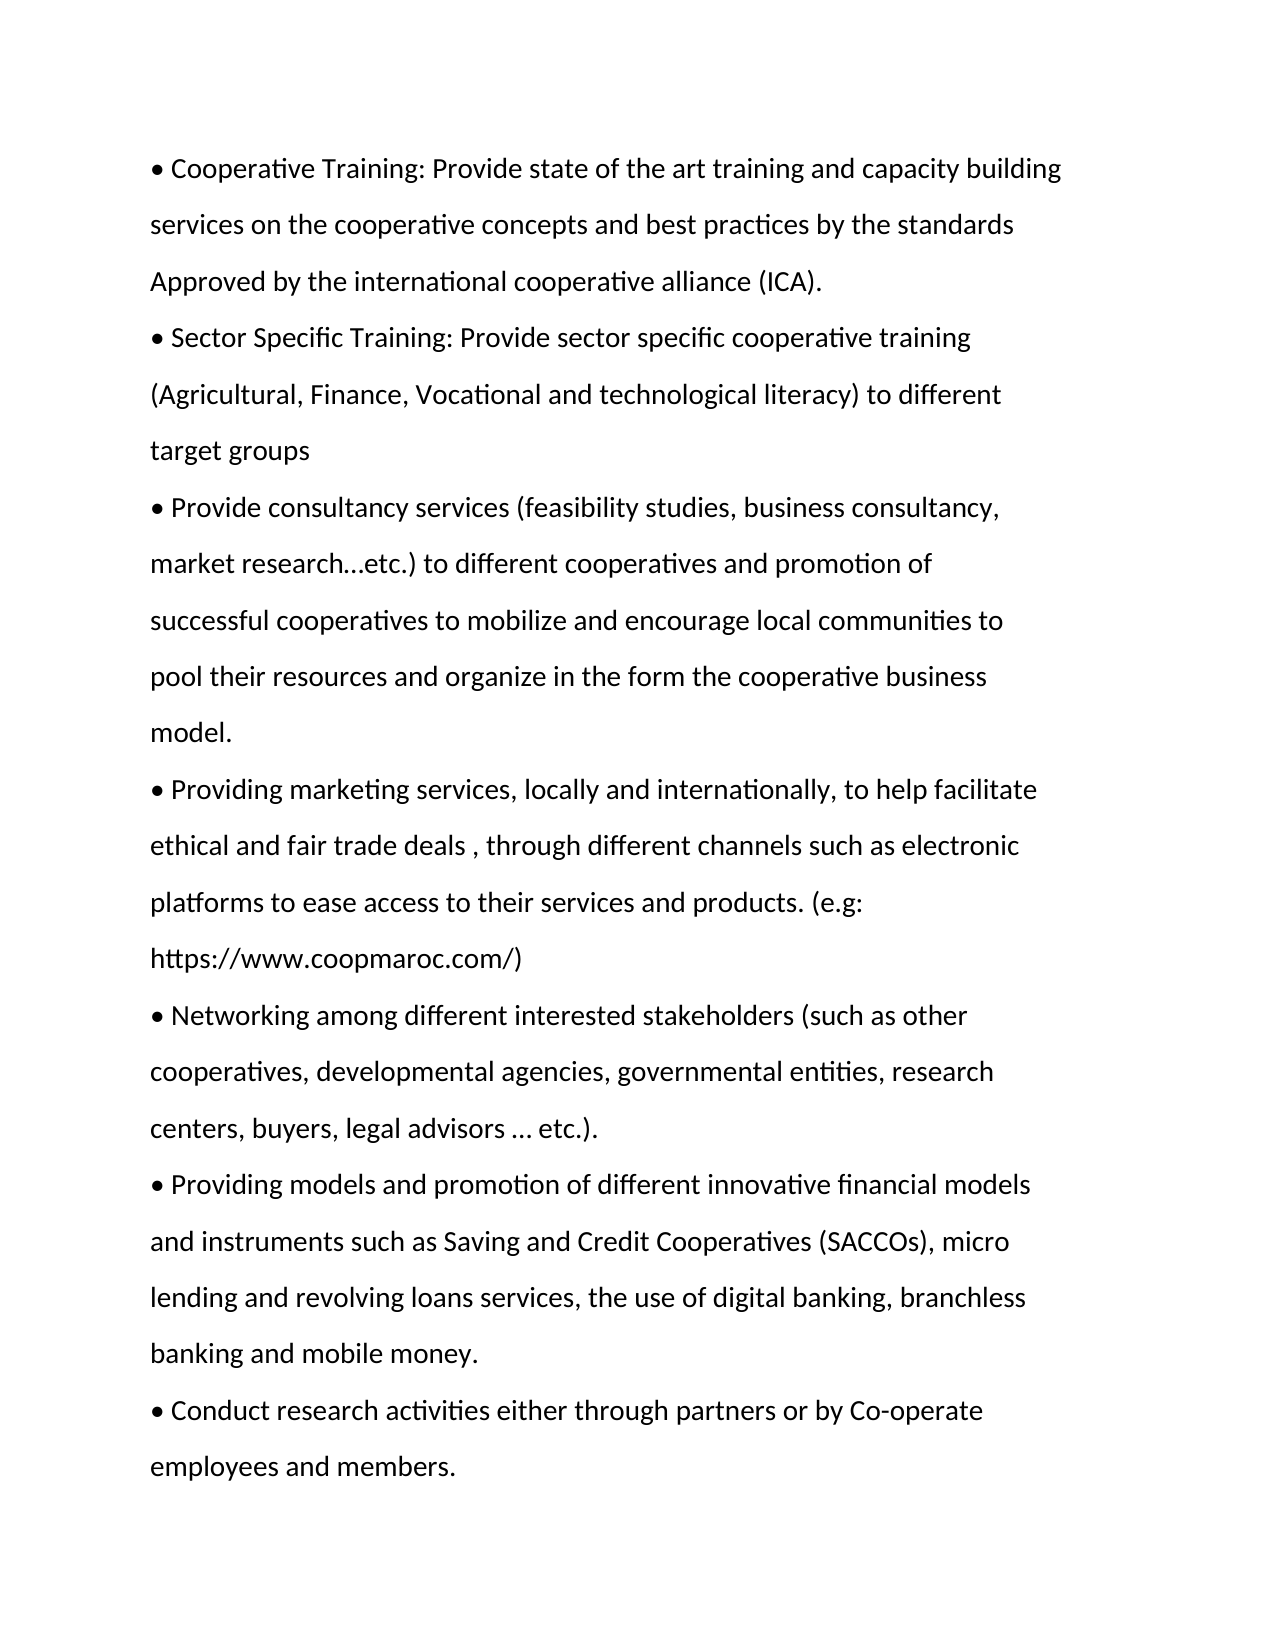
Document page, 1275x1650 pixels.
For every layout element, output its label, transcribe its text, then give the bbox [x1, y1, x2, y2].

text market research…etc.) to different cooperatives and promotion of [150, 545, 1125, 581]
text platforms to ease access to their services and products. (e.g: [150, 884, 1125, 919]
text • Providing models and promotion of different innovative financial models [150, 1166, 1125, 1202]
text • Provide consultancy services (feasibility studies, business consultancy, [150, 489, 1125, 524]
text banking and mobile money. [150, 1336, 1125, 1371]
text model. [150, 714, 1125, 750]
text services on the cooperative concepts and best practices by the standards [150, 206, 1125, 242]
text and instruments such as Saving and Credit Cooperatives (SACCOs), micro [150, 1223, 1125, 1258]
text • Cooperative Training: Provide state of the art training and capacity building [150, 150, 1125, 186]
text • Sector Specific Training: Provide sector specific cooperative training [150, 319, 1125, 355]
text https://www.coopmaroc.com/) [150, 940, 1125, 976]
text lending and revolving loans services, the use of digital banking, branchless [150, 1279, 1125, 1315]
text employees and members. [150, 1448, 1125, 1484]
text • Providing marketing services, locally and internationally, to help facilitate [150, 771, 1125, 807]
text pool their resources and organize in the form the cooperative business [150, 658, 1125, 694]
text Approved by the international cooperative alliance (ICA). [150, 263, 1125, 298]
text centers, buyers, legal advisors … etc.). [150, 1110, 1125, 1145]
text successful cooperatives to mobilize and encourage local communities to [150, 602, 1125, 637]
text ethical and fair trade deals , through different channels such as electronic [150, 827, 1125, 863]
text cooperatives, developmental agencies, governmental entities, research [150, 1053, 1125, 1089]
text • Conduct research activities either through partners or by Co-operate [150, 1392, 1125, 1428]
text • Networking among different interested stakeholders (such as other [150, 997, 1125, 1032]
text (Agricultural, Finance, Vocational and technological literacy) to different [150, 376, 1125, 411]
text target groups [150, 432, 1125, 468]
